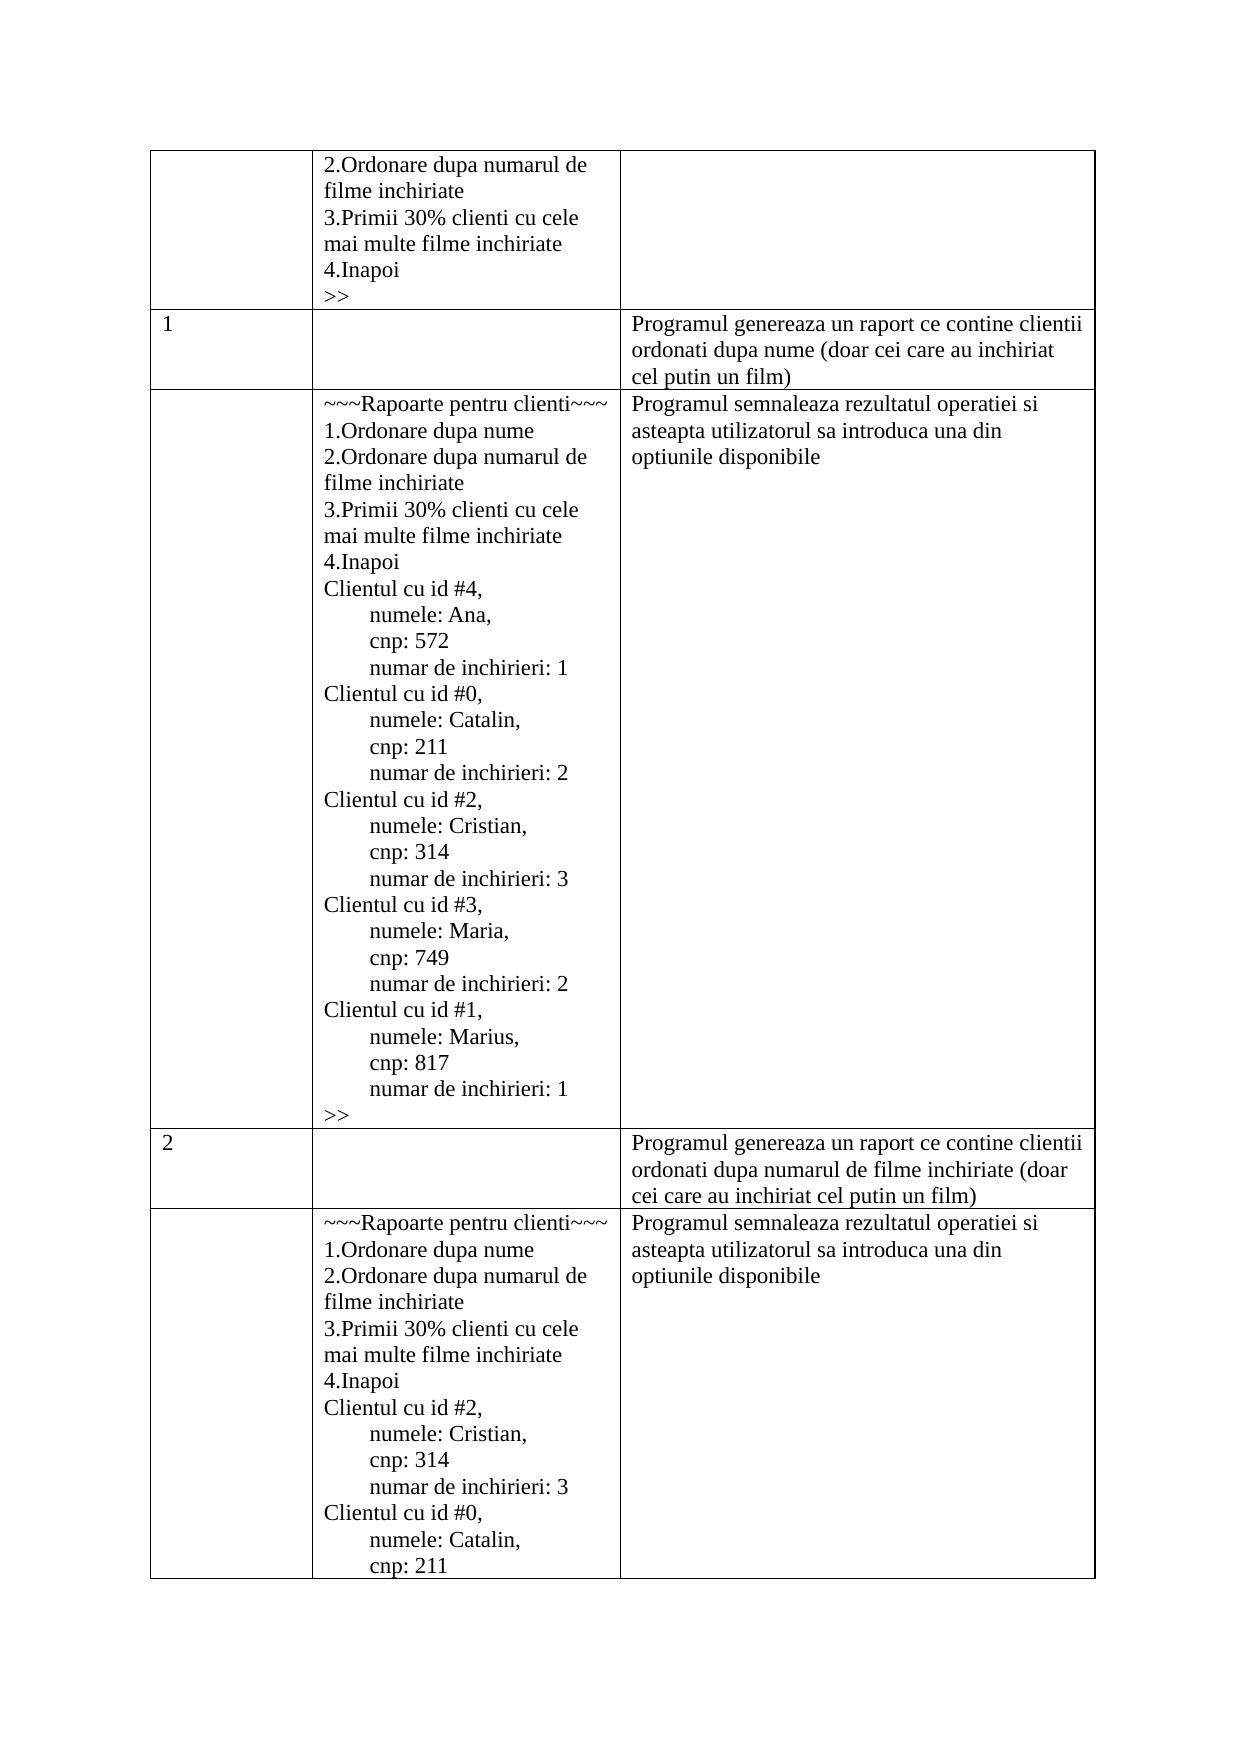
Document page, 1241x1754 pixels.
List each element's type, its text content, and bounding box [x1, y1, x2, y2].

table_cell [313, 1209, 620, 1578]
table_cell [313, 1129, 620, 1208]
table_cell Programul genereaza un raport ce contine clientii ordonati dupa numarul de filme inchiriate (doar cei care au inchiriat cel putin un film) [621, 1129, 1094, 1208]
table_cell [621, 1209, 1094, 1578]
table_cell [313, 151, 620, 309]
table_cell Programul semnaleaza rezultatul operatiei si asteapta utilizatorul sa introduca una din optiunile disponibile [621, 390, 1094, 1128]
table_cell [151, 1209, 312, 1578]
table_cell 1 [151, 310, 312, 389]
table_cell [151, 151, 312, 309]
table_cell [621, 151, 1094, 309]
table_cell [151, 390, 312, 1128]
table_cell [313, 310, 620, 389]
table_cell ~~~Rapoarte pentru clienti~~~ 1.Ordonare dupa nume 2.Ordonare dupa numarul de filme inchiriate 3.Primii 30% clienti cu cele mai multe filme inchiriate 4.Inapoi Clientul cu id #4, numele: Ana, cnp: 572 numar de inchirieri: 1 Clientul cu id #0, numele: Catalin, cnp: 211 numar de inchirieri: 2 Clientul cu id #2, numele: Cristian, cnp: 314 numar de inchirieri: 3 Clientul cu id #3, numele: Maria, cnp: 749 numar de inchirieri: 2 Clientul cu id #1, numele: Marius, cnp: 817 numar de inchirieri: 1 >> [313, 390, 620, 1128]
table_cell 2 [151, 1129, 312, 1208]
table_cell Programul genereaza un raport ce contine clientii ordonati dupa nume (doar cei care au inchiriat cel putin un film) [621, 310, 1094, 389]
